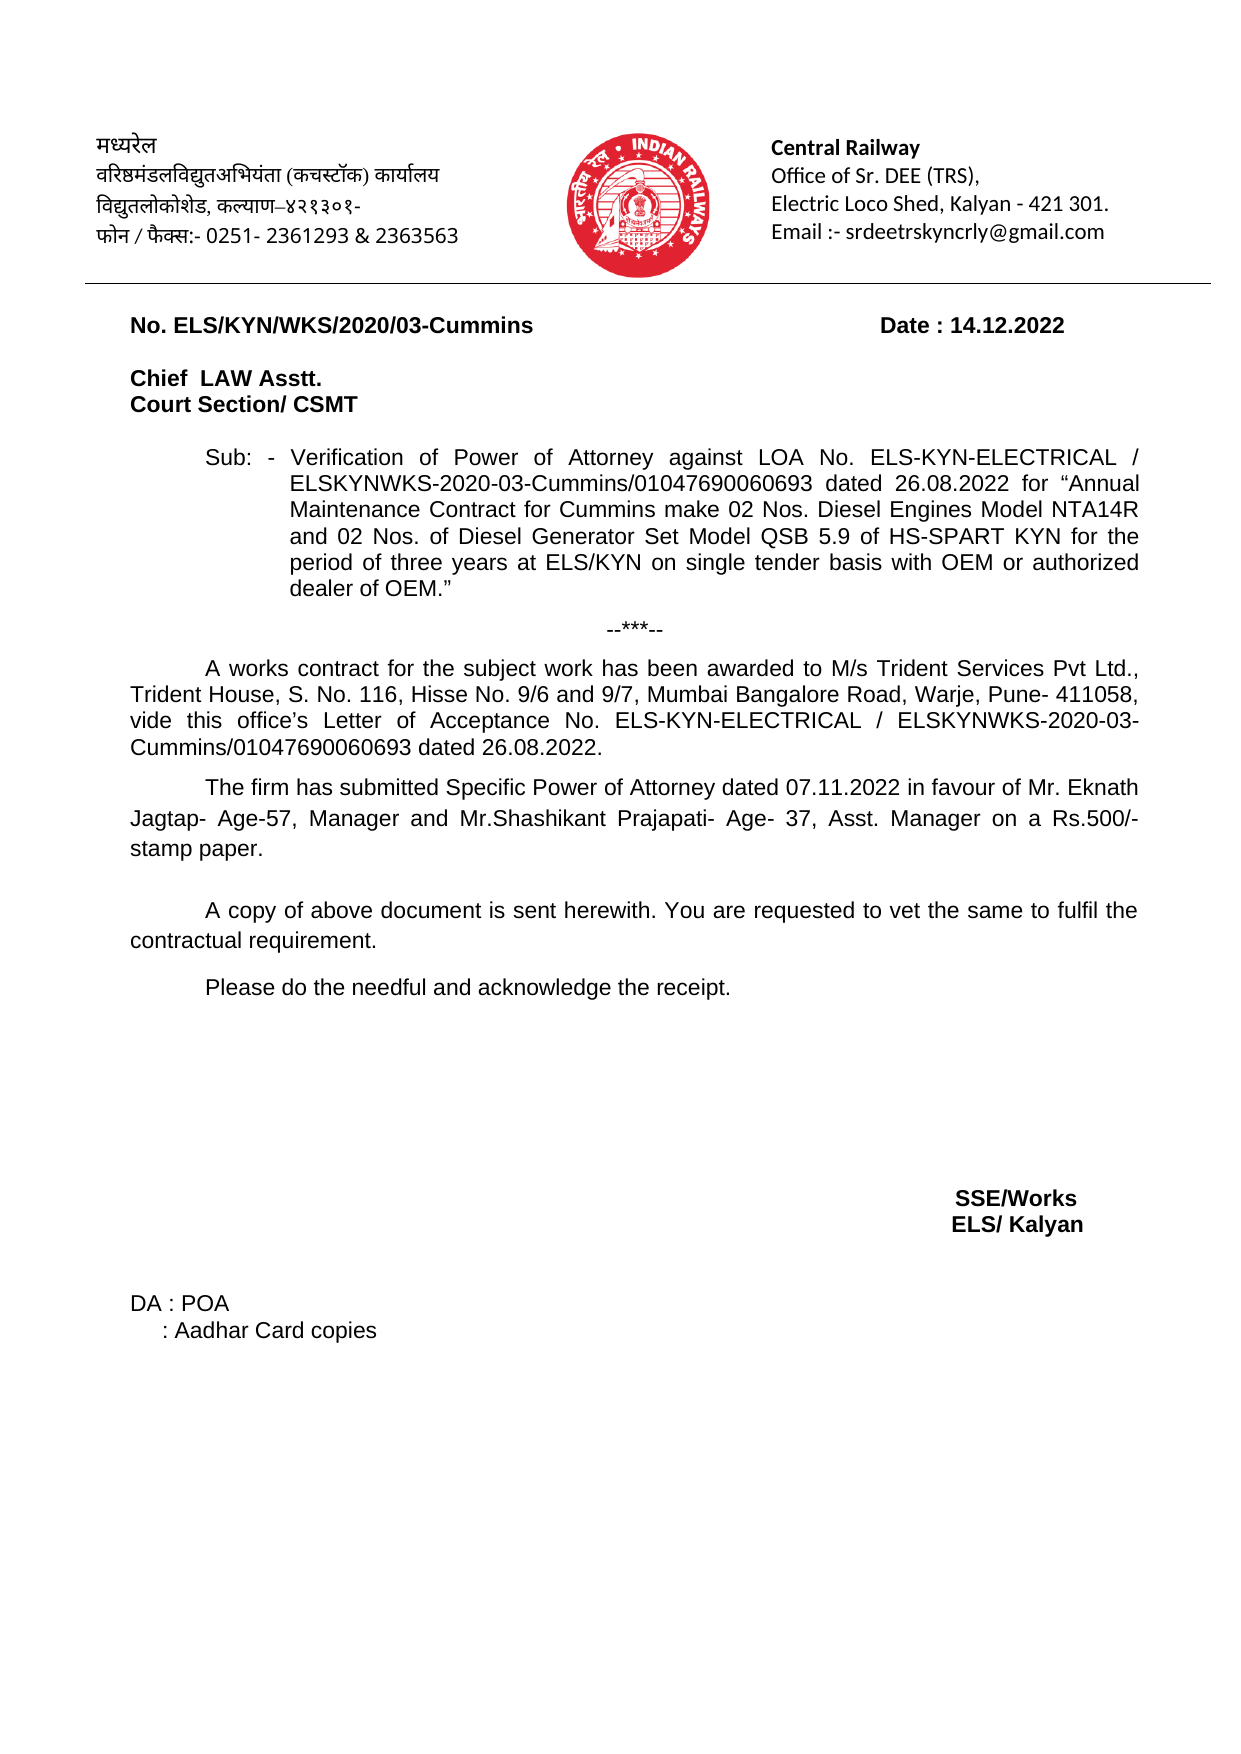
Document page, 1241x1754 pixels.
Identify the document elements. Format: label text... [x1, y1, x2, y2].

text No. ELS/KYN/WKS/2020/03-Cummins Date : 14.12.2022 [130, 312, 1140, 338]
text Court Section/ CSMT [130, 391, 1140, 417]
text --***-- [130, 616, 1140, 642]
text : Aadhar Card copies [130, 1317, 1140, 1343]
text Please do the needful and acknowledge the receipt. [130, 974, 1140, 1000]
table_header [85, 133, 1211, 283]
text Chief LAW Asstt. [130, 364, 1140, 391]
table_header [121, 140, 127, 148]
text A works contract for the subject work has been awarded to M/s Trident Services Pvt Ltd., Trident House, S. No. 116, Hisse No. 9/6 and 9/7, Mumbai Bangalore Road, Warje, Pune- 411058, vide this office’s Letter of Acceptance No. ELS-KYN-ELECTRICAL / ELSKYNWKS-2020-03-Cummins/01047690060693 dated 26.08.2022. [130, 654, 1140, 760]
text The firm has submitted Specific Power of Attorney dated 07.11.2022 in favour of Mr. Eknath Jagtap- Age-57, Manager and Mr.Shashikant Prajapati- Age- 37, Asst. Manager on a Rs.500/- stamp paper. [130, 774, 1140, 861]
picture [566, 132, 710, 278]
text DA : POA [130, 1290, 1140, 1317]
text ELS/ Kalyan [749, 1211, 1140, 1237]
text Sub: - Verification of Power of Attorney against LOA No. ELS-KYN-ELECTRICAL / ELSKYNWKS-2020-03-Cummins/01047690060693 dated 26.08.2022 for “Annual Maintenance Contract for Cummins make 02 Nos. Diesel Engines Model NTA14R and 02 Nos. of Diesel Generator Set Model QSB 5.9 of HS-SPART KYN for the period of three years at ELS/KYN on single tender basis with OEM or authorized dealer of OEM.” [205, 444, 1140, 602]
text A copy of above document is sent herewith. You are requested to vet the same to fulfil the contractual requirement. [130, 897, 1140, 954]
text SSE/Works [899, 1185, 1140, 1211]
